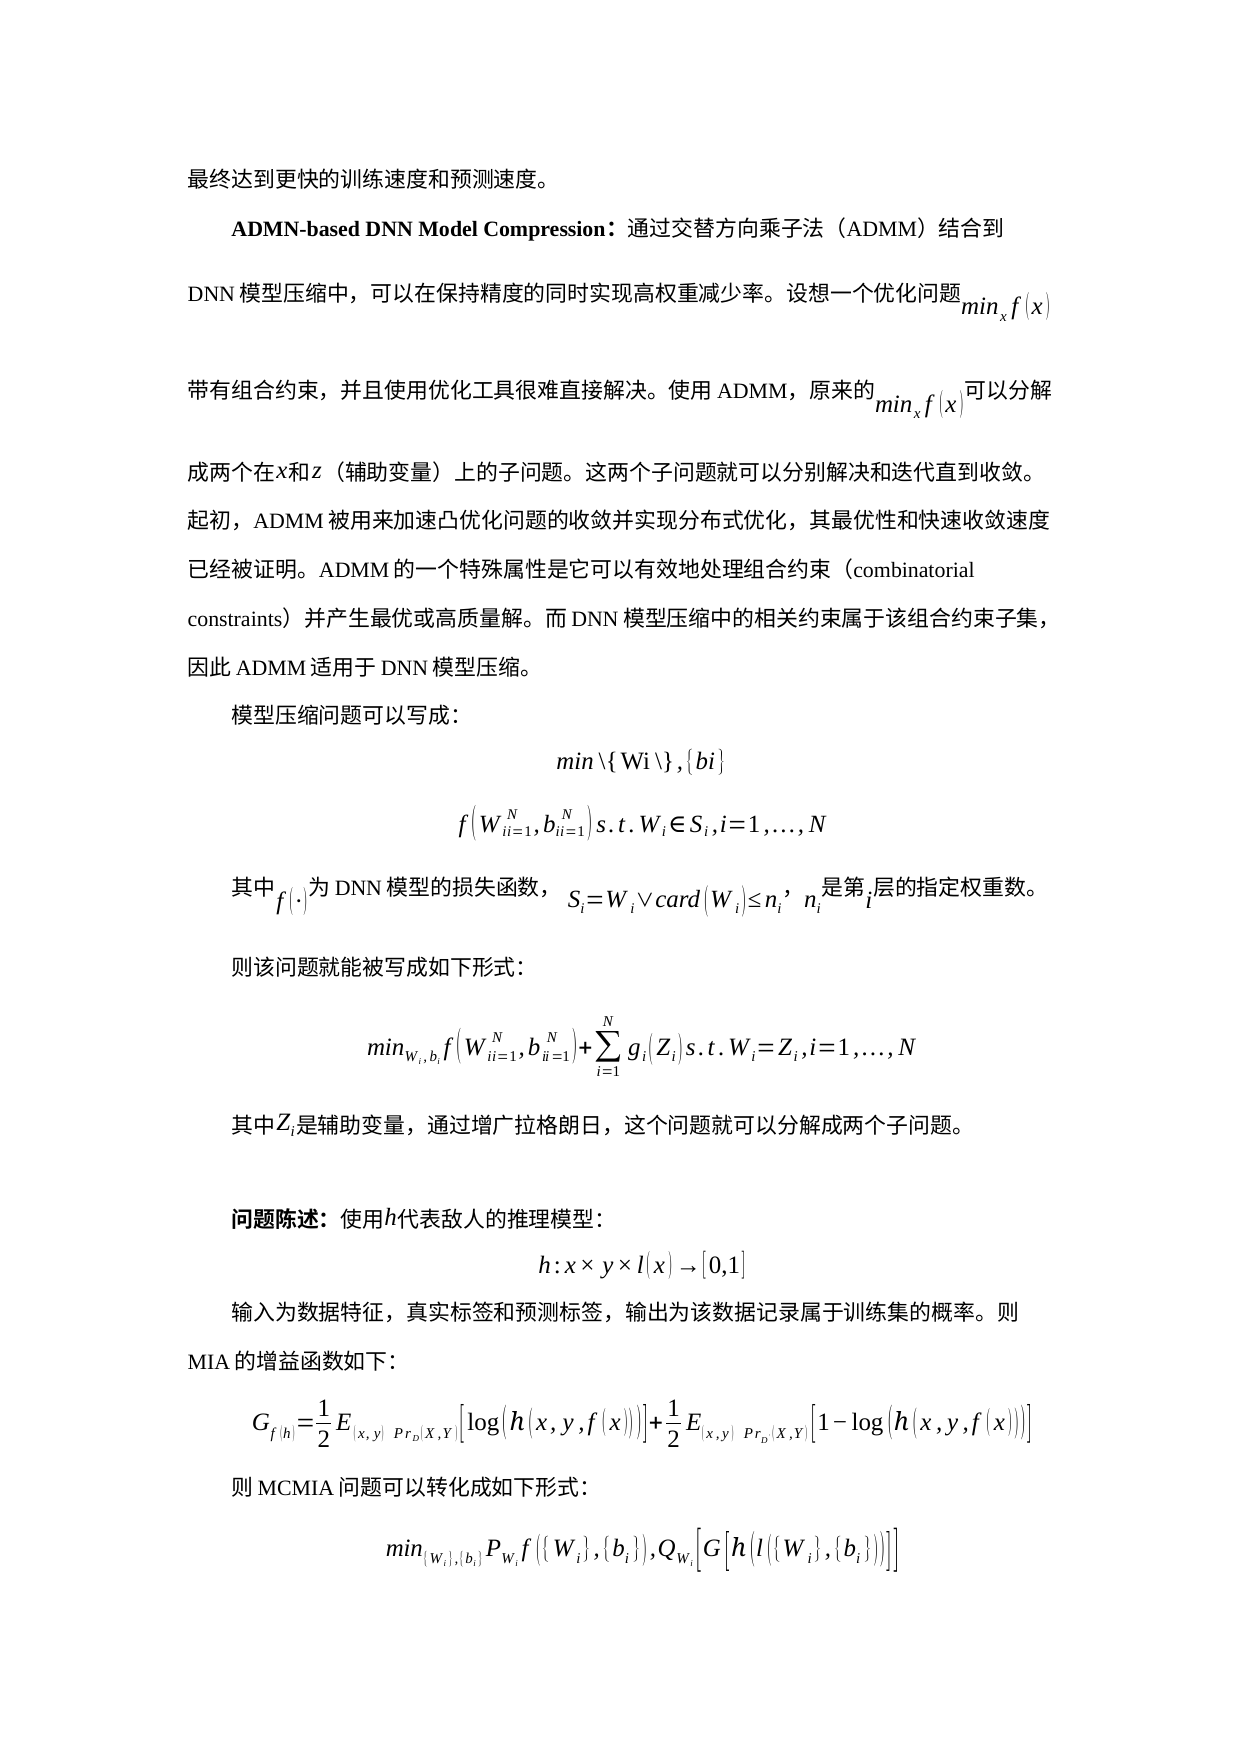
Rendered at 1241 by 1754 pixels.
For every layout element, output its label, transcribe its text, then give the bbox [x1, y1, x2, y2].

text 则该问题就能被写成如下形式： [187, 949, 1053, 982]
text 模型压缩问题可以写成： [187, 697, 1053, 730]
text 其中为DNN模型的损失函数， ，是第层的指定权重数。 [187, 868, 1053, 933]
text 问题陈述：使用代表敌人的推理模型： [187, 1201, 1053, 1234]
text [187, 162, 1053, 194]
text 则MCMIA问题可以转化成如下形式： [187, 1469, 1053, 1502]
text ADMN-based DNN Model Compression：通过交替方向乘子法（ADMM）结合到DNN模型压缩中，可以在保持精度的同时实现高权重减少率。设想一个优化问题带有组合约束，并且使用优化工具很难直接解决。使用ADMM，原来的可以分解成两个在和（辅助变量）上的子问题。这两个子问题就可以分别解决和迭代直到收敛。起初，ADMM被用来加速凸优化问题的收敛并实现分布式优化，其最优性和快速收敛速度已经被证明。ADMM的一个特殊属性是它可以有效地处理组合约束（combinatorial constraints）并产生最优或高质量解。而DNN模型压缩中的相关约束属于该组合约束子集，因此ADMM适用于DNN模型压缩。 [187, 210, 1053, 682]
text 其中是辅助变量，通过增广拉格朗日，这个问题就可以分解成两个子问题。 [187, 1108, 1053, 1140]
text 输入为数据特征，真实标签和预测标签，输出为该数据记录属于训练集的概率。则MIA的增益函数如下： [187, 1294, 1053, 1376]
